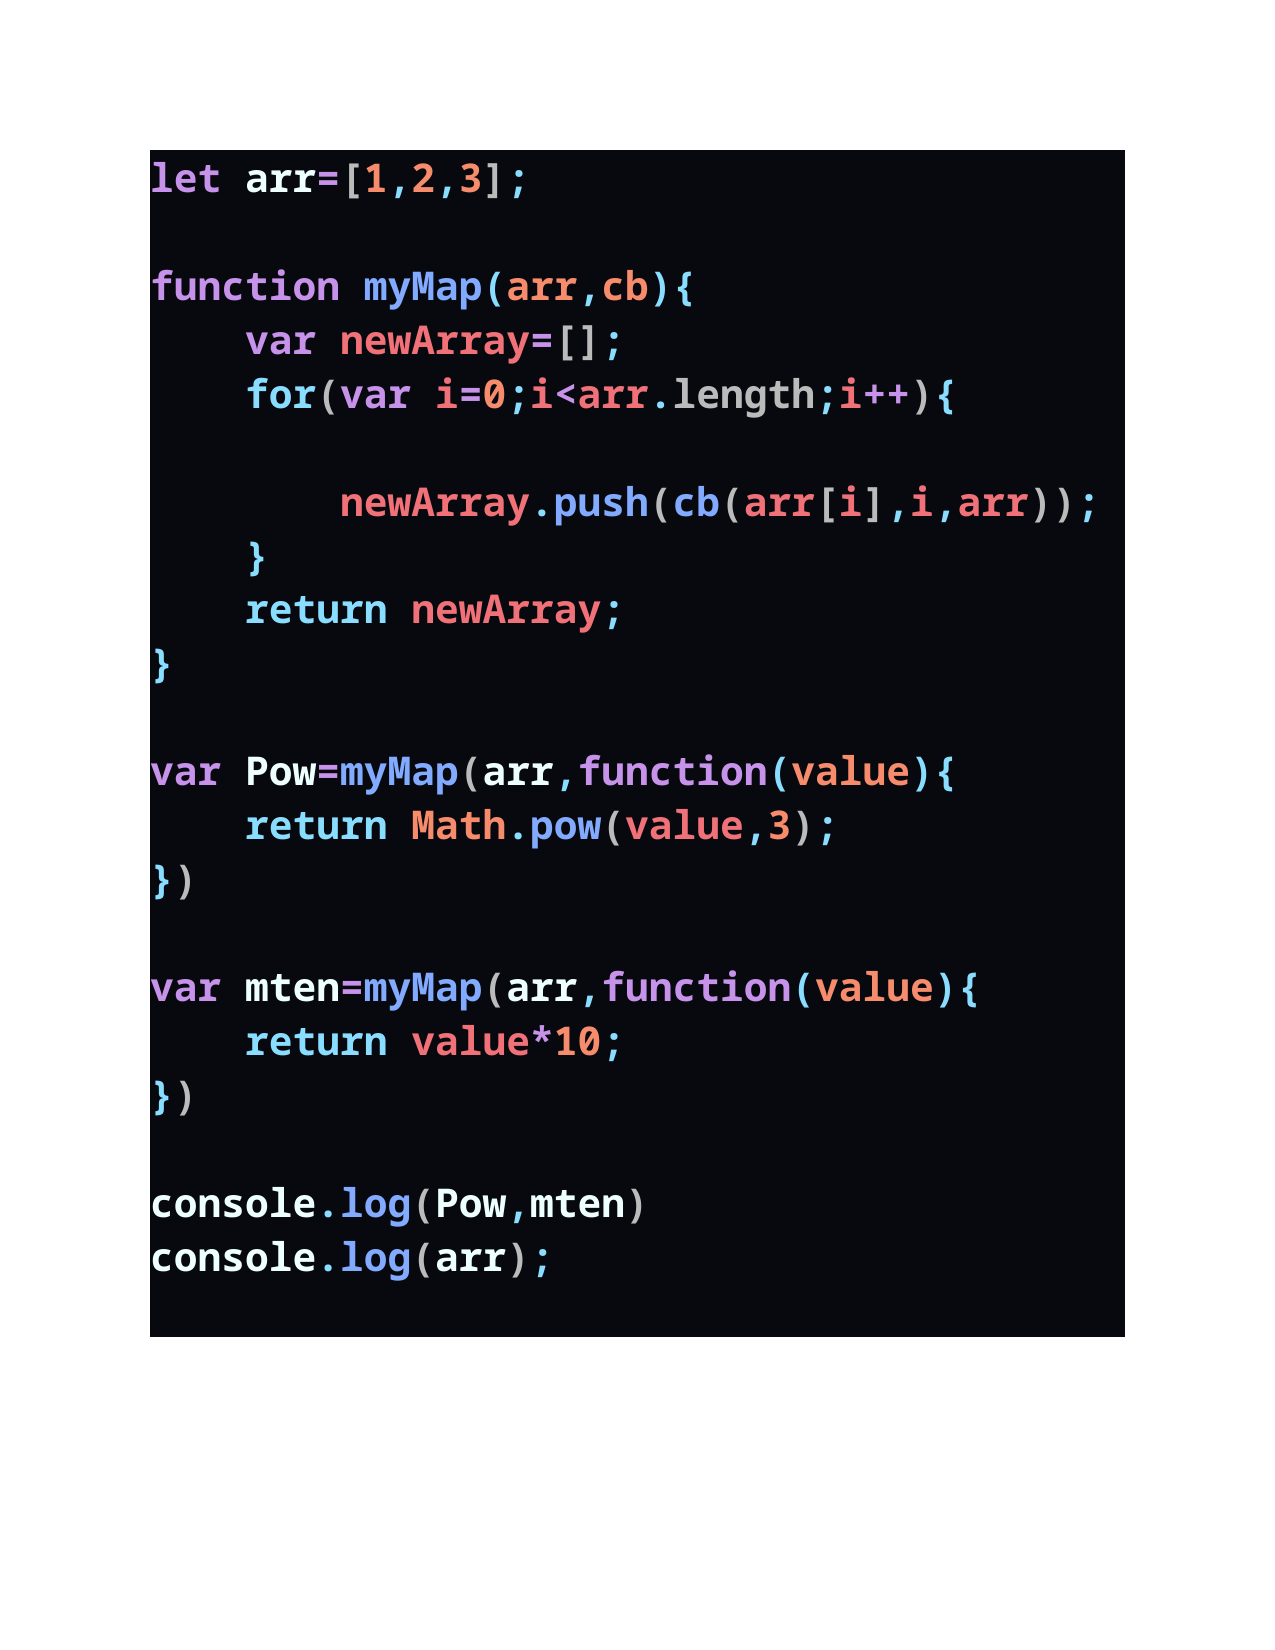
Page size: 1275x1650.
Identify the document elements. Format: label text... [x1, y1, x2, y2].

text return newArray; [150, 582, 1125, 636]
text function myMap(arr,cb){ [150, 258, 1125, 312]
text }) [150, 851, 1125, 905]
text } [150, 636, 1125, 689]
text } [150, 528, 1125, 582]
text var mten=myMap(arr,function(value){ [150, 959, 1125, 1013]
text newArray.push(cb(arr[i],i,arr)); [150, 474, 1125, 528]
text console.log(Pow,mten) [150, 1175, 1125, 1229]
text console.log(arr); [150, 1229, 1125, 1283]
text }) [150, 1067, 1125, 1121]
text return value*10; [150, 1013, 1125, 1067]
text var newArray=[]; [150, 312, 1125, 366]
text return Math.pow(value,3); [150, 797, 1125, 851]
text let arr=[1,2,3]; [150, 150, 1125, 204]
text for(var i=0;i<arr.length;i++){ [150, 366, 1125, 420]
text var Pow=myMap(arr,function(value){ [150, 743, 1125, 797]
